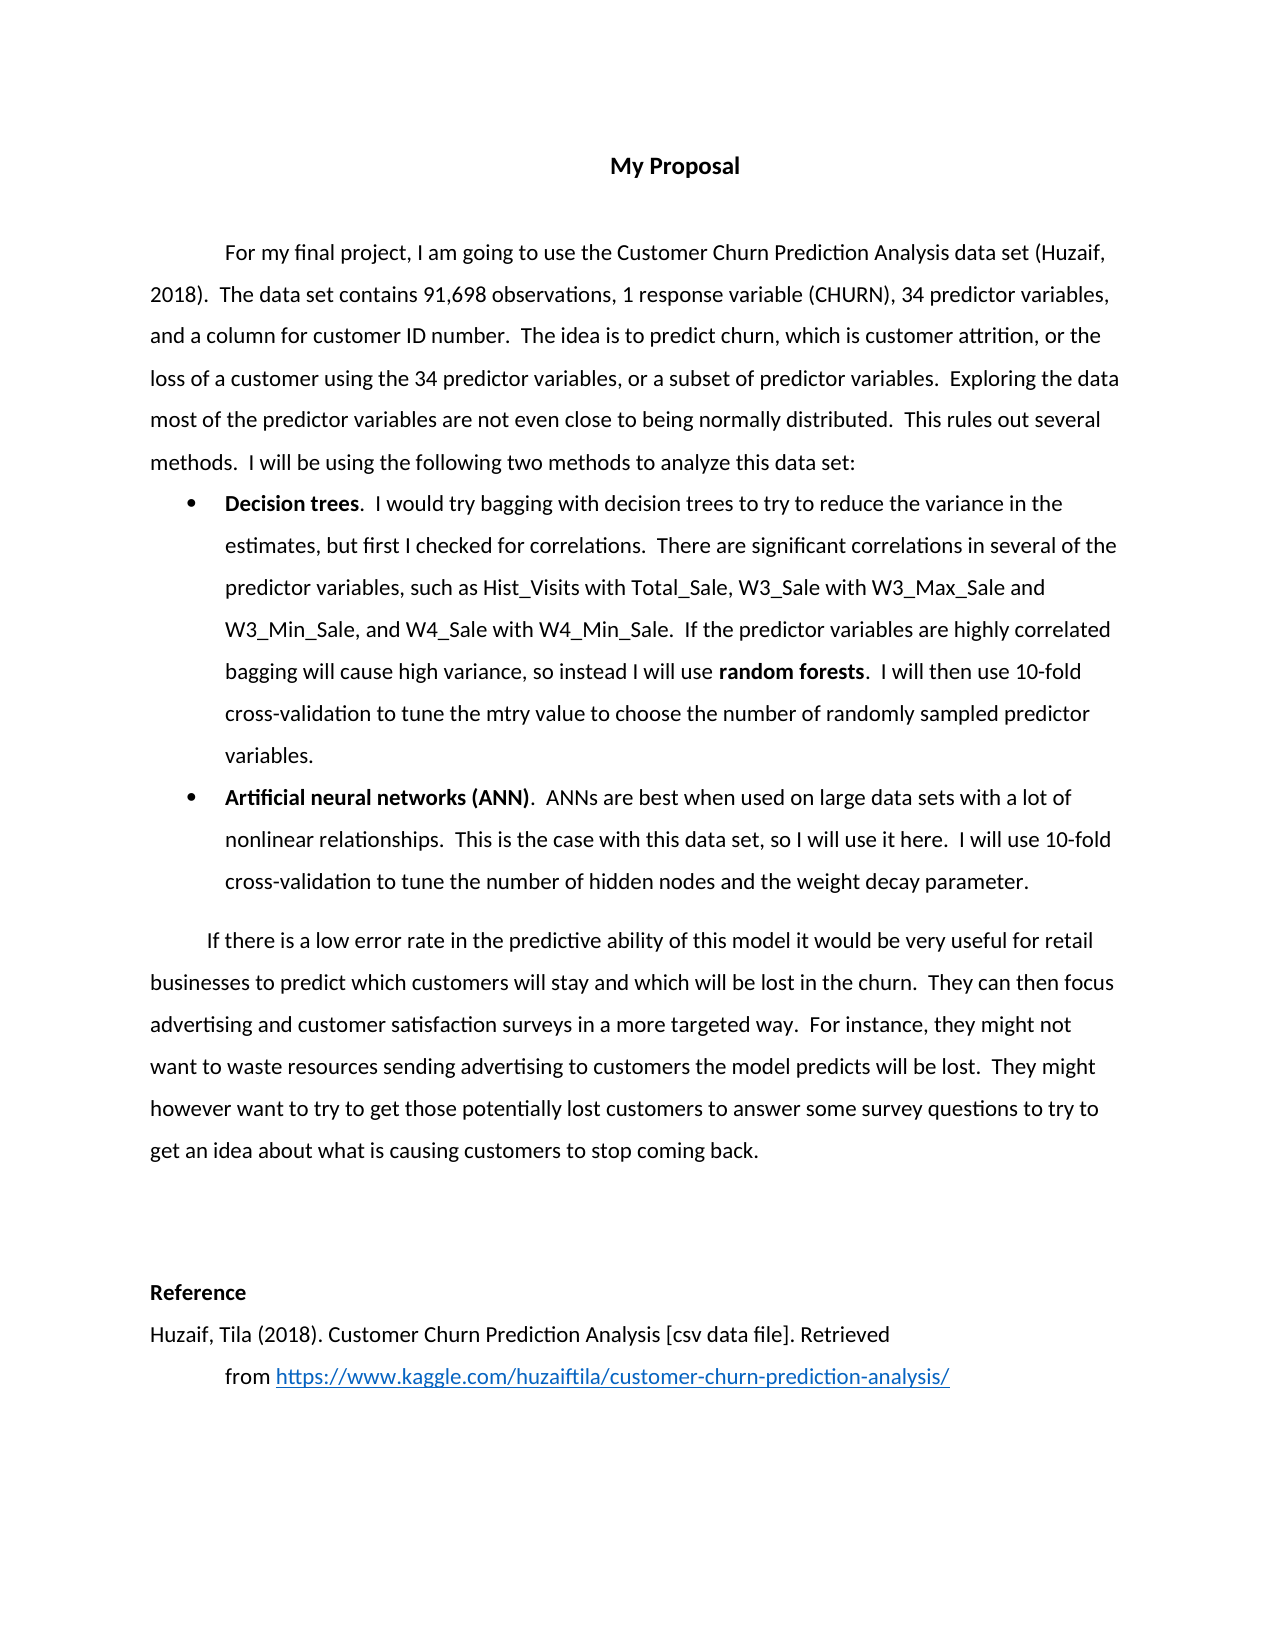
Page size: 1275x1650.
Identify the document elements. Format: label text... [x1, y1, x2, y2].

text Reference [150, 1278, 1125, 1307]
text If there is a low error rate in the predictive ability of this model it would be very useful for retail businesses to predict which customers will stay and which will be lost in the churn. They can then focus advertising and customer satisfaction surveys in a more targeted way. For instance, they might not want to waste resources sending advertising to customers the model predicts will be lost. They might however want to try to get those potentially lost customers to answer some survey questions to try to get an idea about what is causing customers to stop coming back. [150, 926, 1125, 1164]
list My Proposal [225, 150, 1125, 181]
text For my final project, I am going to use the Customer Churn Prediction Analysis data set (Huzaif, 2018). The data set contains 91,698 observations, 1 response variable (CHURN), 34 predictor variables, and a column for customer ID number. The idea is to predict churn, which is customer attrition, or the loss of a customer using the 34 predictor variables, or a subset of predictor variables. Exploring the data most of the predictor variables are not even close to being normally distributed. This rules out several methods. I will be using the following two methods to analyze this data set: [150, 238, 1125, 476]
text from https://www.kaggle.com/huzaiftila/customer-churn-prediction-analysis/ [150, 1362, 1125, 1391]
text Huzaif, Tila (2018). Customer Churn Prediction Analysis [csv data file]. Retrieved [150, 1321, 1125, 1348]
list Artificial neural networks (ANN). ANNs are best when used on large data sets with a lot of nonlinear relationships. This is the case with this data set, so I will use it here. I will use 10-fold cross-validation to tune the number of hidden nodes and the weight decay parameter. [187, 783, 1125, 895]
list Decision trees. I would try bagging with decision trees to try to reduce the variance in the estimates, but first I checked for correlations. There are significant correlations in several of the predictor variables, such as Hist_Visits with Total_Sale, W3_Sale with W3_Max_Sale and W3_Min_Sale, and W4_Sale with W4_Min_Sale. If the predictor variables are highly correlated bagging will cause high variance, so instead I will use random forests. I will then use 10-fold cross-validation to tune the mtry value to choose the number of randomly sampled predictor variables. [187, 489, 1125, 769]
